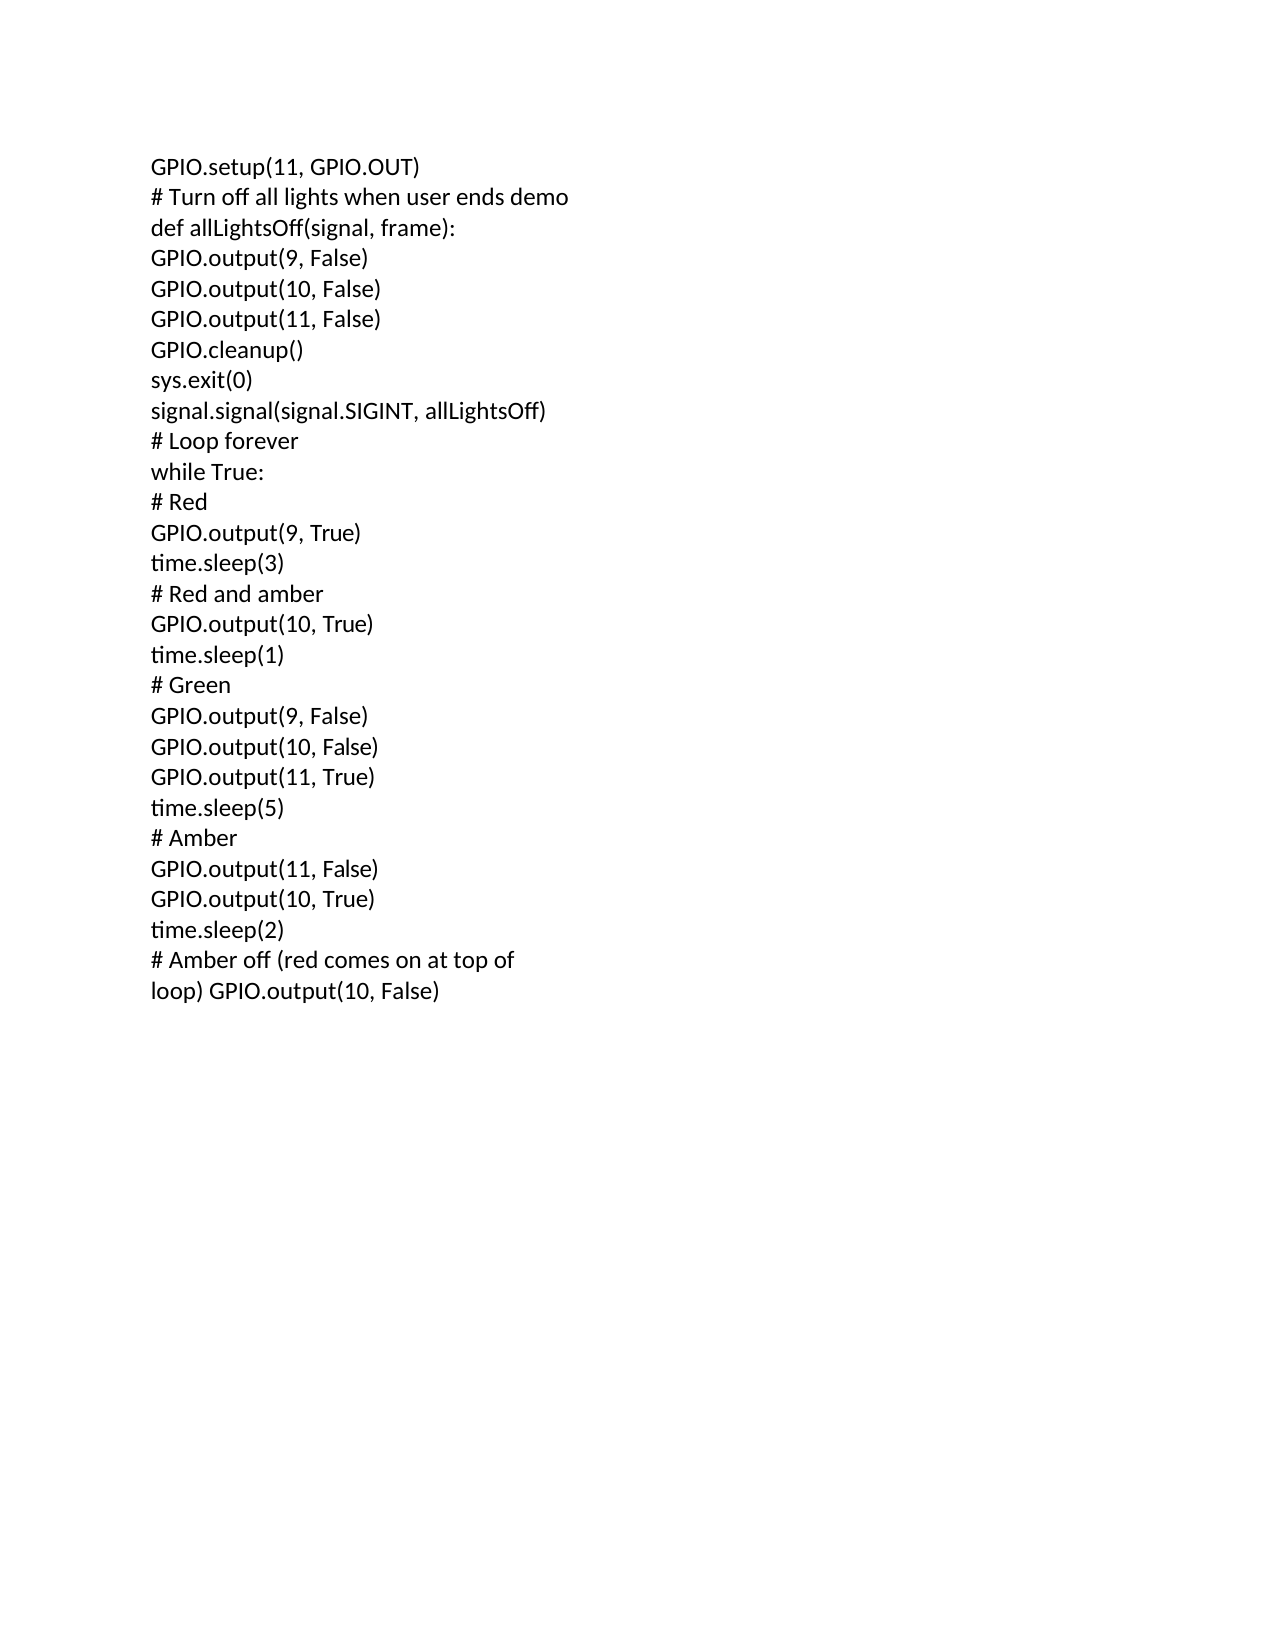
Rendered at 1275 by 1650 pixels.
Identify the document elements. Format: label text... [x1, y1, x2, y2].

text # Green GPIO.output(9, False) GPIO.output(10, False) GPIO.output(11, True) time.sleep(5) [151, 670, 383, 822]
text # Amber off (red comes on at top of loop) GPIO.output(10, False) [151, 944, 558, 1005]
text # Turn off all lights when user ends demo def allLightsOff(signal, frame): GPIO.output(9, False) [151, 181, 579, 273]
text GPIO.output(10, False) GPIO.output(11, False) GPIO.cleanup() sys.exit(0) [151, 273, 392, 395]
text # Red and amber GPIO.output(10, True) time.sleep(1) [151, 578, 375, 670]
text while True: [151, 456, 1096, 487]
text GPIO.setup(11, GPIO.OUT) [151, 151, 1096, 181]
text # Amber GPIO.output(11, False) GPIO.output(10, True) time.sleep(2) [151, 822, 392, 944]
text # Red GPIO.output(9, True) time.sleep(3) [151, 487, 362, 578]
text signal.signal(signal.SIGINT, allLightsOff) # Loop forever [151, 395, 558, 456]
